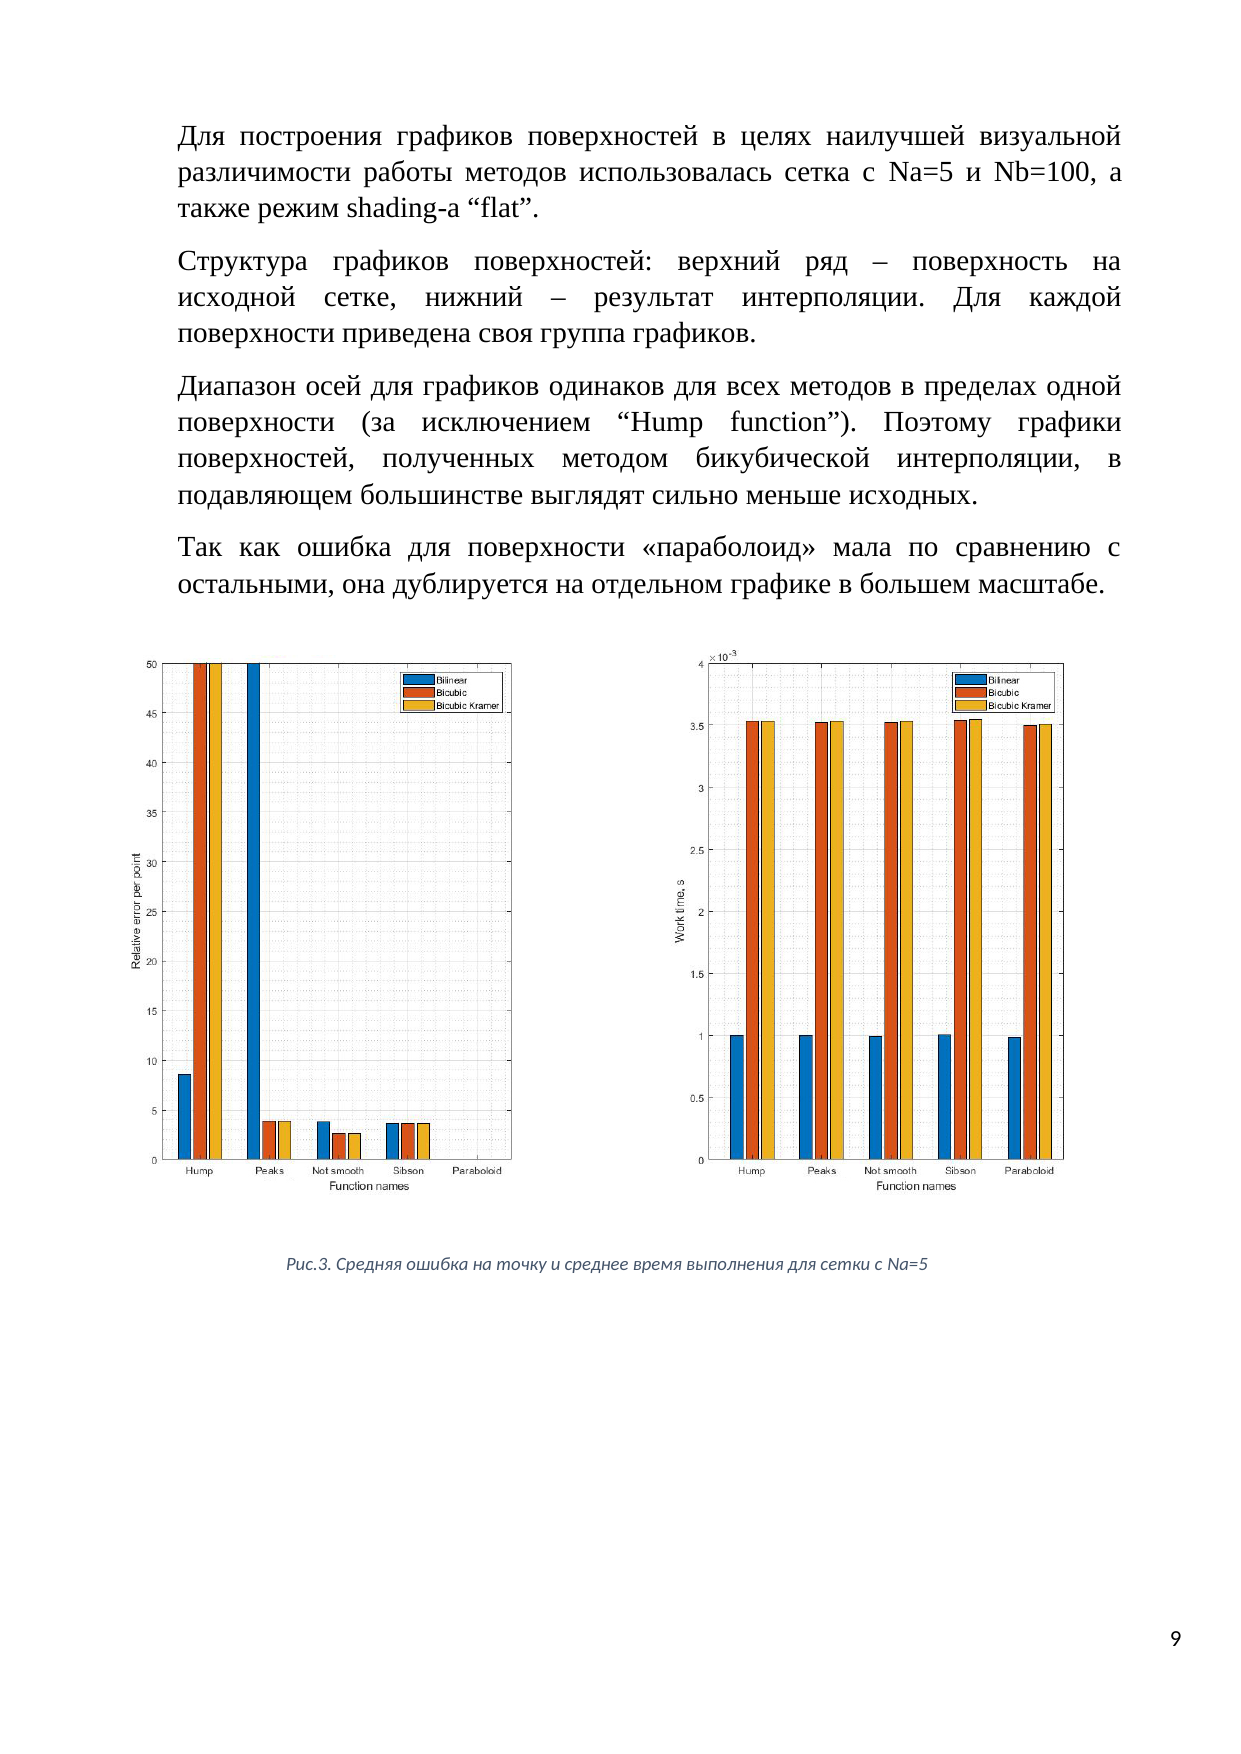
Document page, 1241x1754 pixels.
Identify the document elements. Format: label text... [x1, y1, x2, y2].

picture [0, 618, 1241, 1226]
text Структура графиков поверхностей: верхний ряд – поверхность на исходной сетке, нижний – результат интерполяции. Для каждой поверхности приведена своя группа графиков. [177, 243, 1122, 349]
text Для построения графиков поверхностей в целях наилучшей визуальной различимости работы методов использовалась сетка с Na=5 и Nb=100, а также режим shading-а “flat”. [177, 118, 1122, 224]
text Диапазон осей для графиков одинаков для всех методов в пределах одной поверхности (за исключением “Hump function”). Поэтому графики поверхностей, полученных методом бикубической интерполяции, в подавляющем большинстве выглядят сильно меньше исходных. [177, 368, 1122, 510]
text Так как ошибка для поверхности «параболоид» мала по сравнению с остальными, она дублируется на отдельном графике в большем масштабе. [177, 529, 1122, 599]
